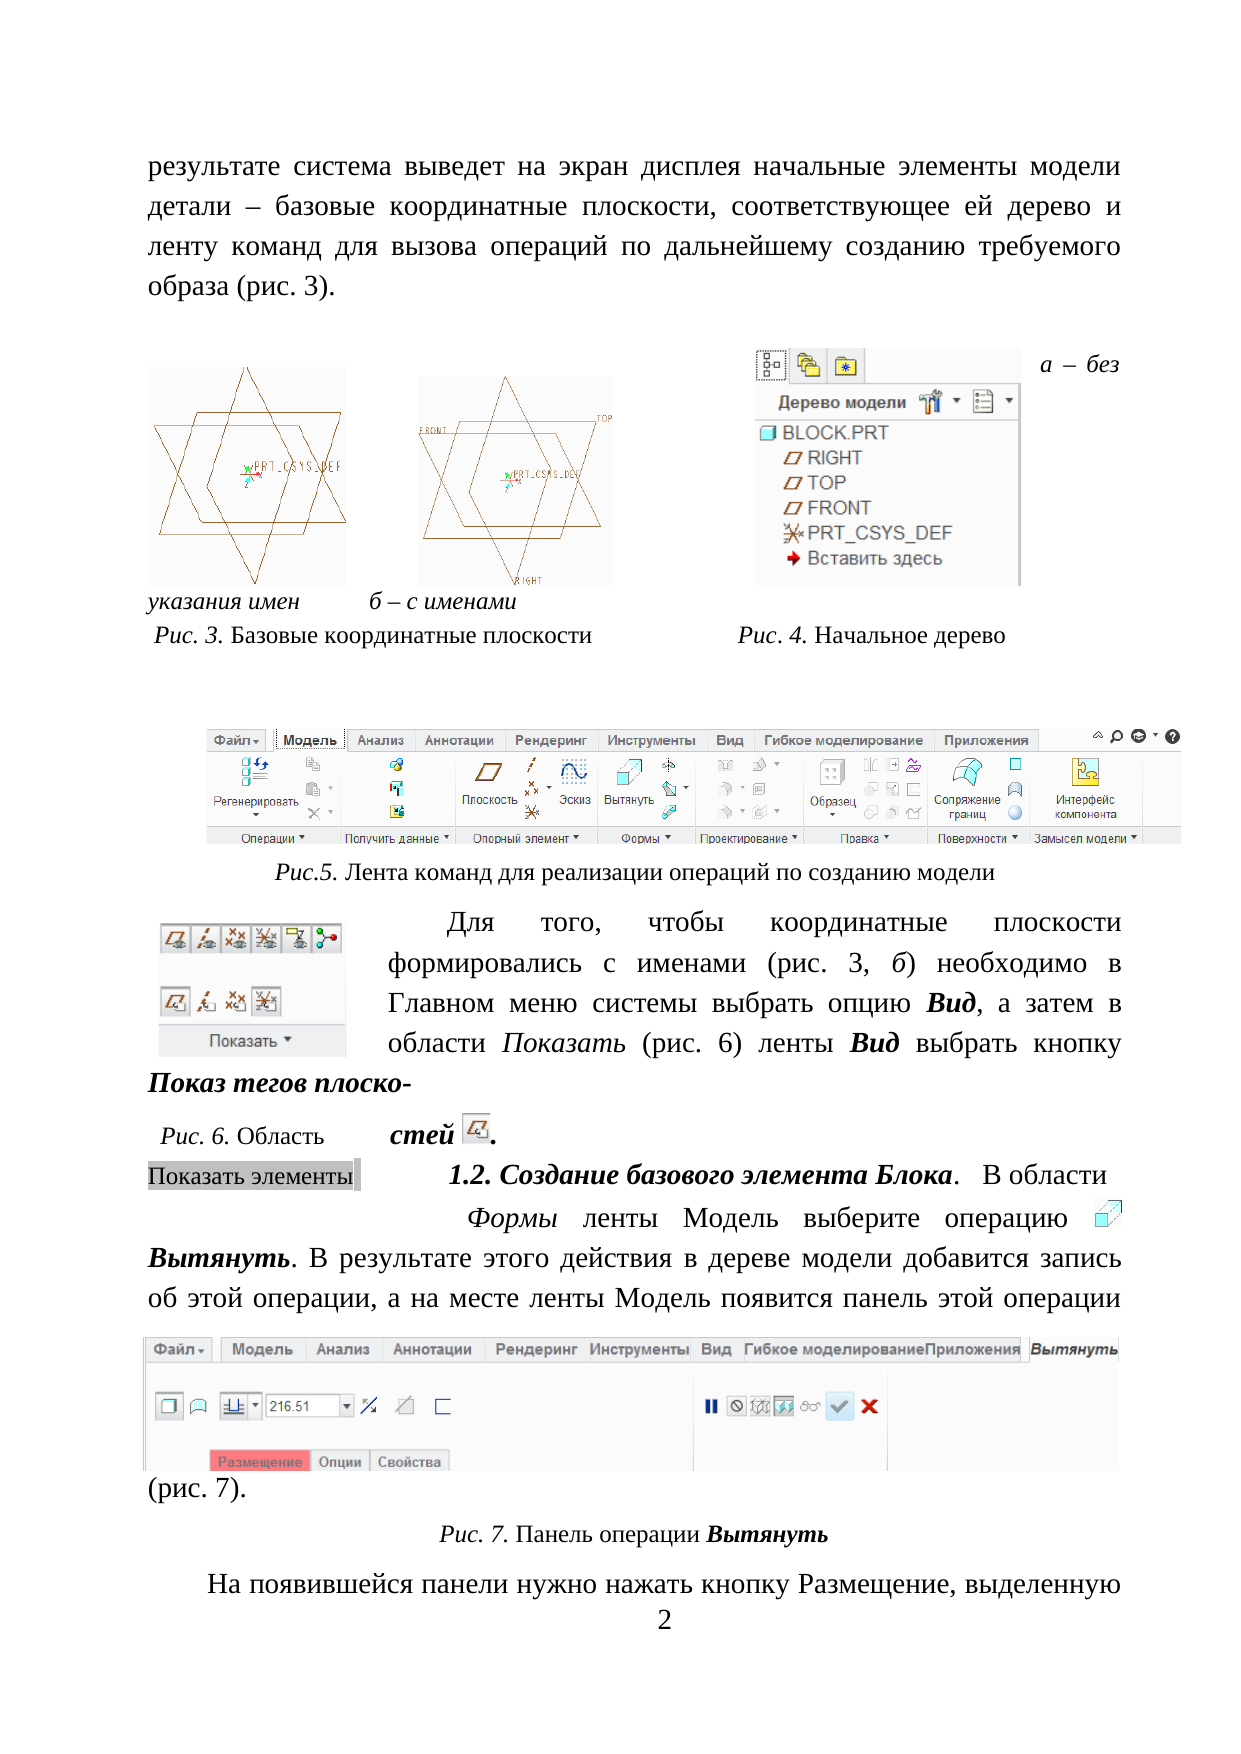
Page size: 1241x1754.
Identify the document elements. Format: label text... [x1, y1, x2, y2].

picture [206, 729, 1182, 844]
text Рис.5. Лента команд для реализации операций по созданию модели [148, 857, 1122, 886]
picture [462, 1113, 491, 1145]
picture [158, 923, 347, 1057]
picture [418, 376, 613, 586]
text Рис. 7. Панель операции Вытянуть [148, 1519, 1122, 1548]
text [148, 148, 1122, 302]
picture [755, 348, 1022, 586]
text Рис. 6. Область стей . [148, 1114, 1122, 1151]
picture [1093, 1197, 1123, 1228]
picture [142, 1337, 1119, 1471]
picture [147, 367, 347, 586]
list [148, 1566, 1122, 1599]
text Показать элементы 1.2. Создание базового элемента Блока. В области [148, 1157, 1122, 1191]
text Рис. 3. Базовые координатные плоскости Рис. 4. Начальное дерево [148, 620, 1122, 649]
text Для того, чтобы координатные плоскости формировались с именами (рис. 3, б) необходимо в Главном меню системы выбрать опцию Вид, а затем в области Показать (рис. 6) ленты Вид выбрать кнопку Показ тегов плоско- [148, 904, 1122, 1099]
